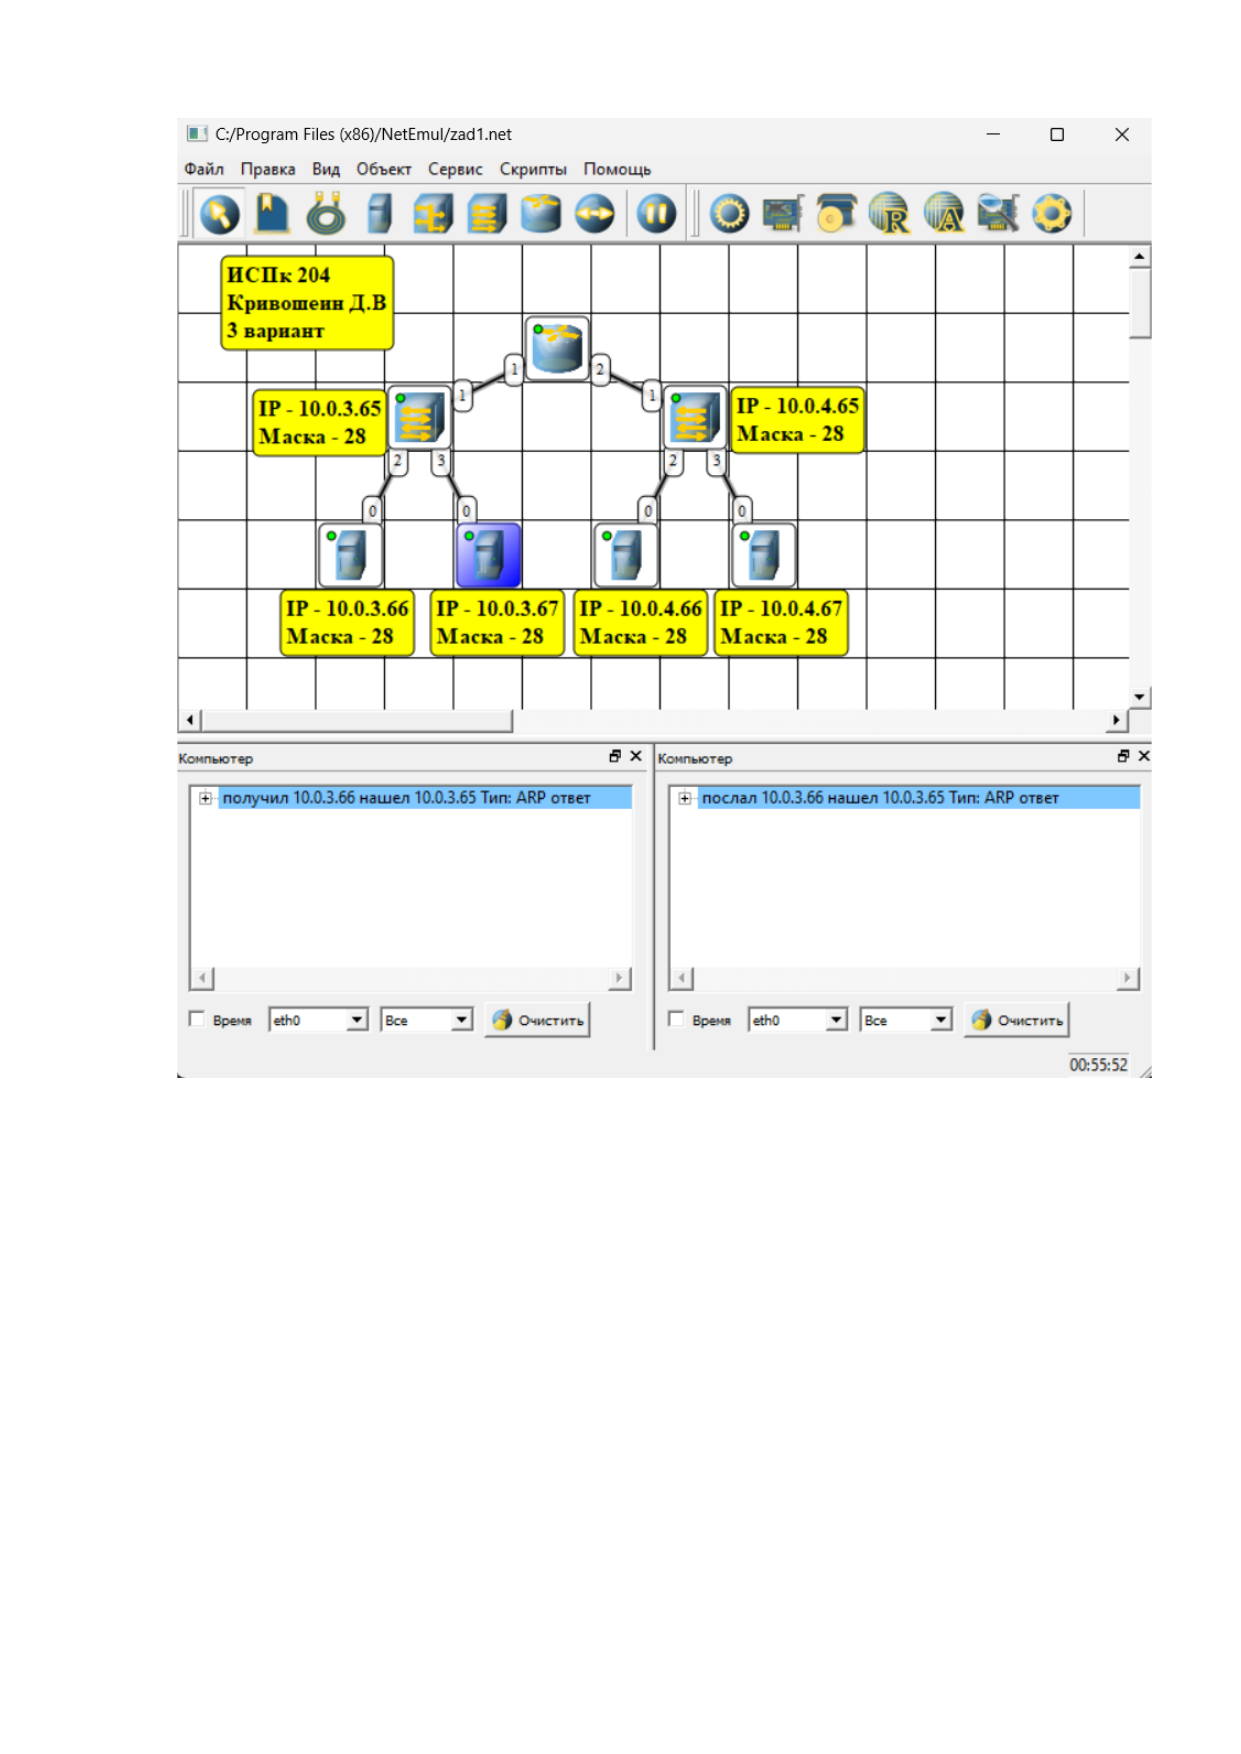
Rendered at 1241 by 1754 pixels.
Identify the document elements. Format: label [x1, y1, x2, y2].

picture [177, 118, 1152, 1078]
